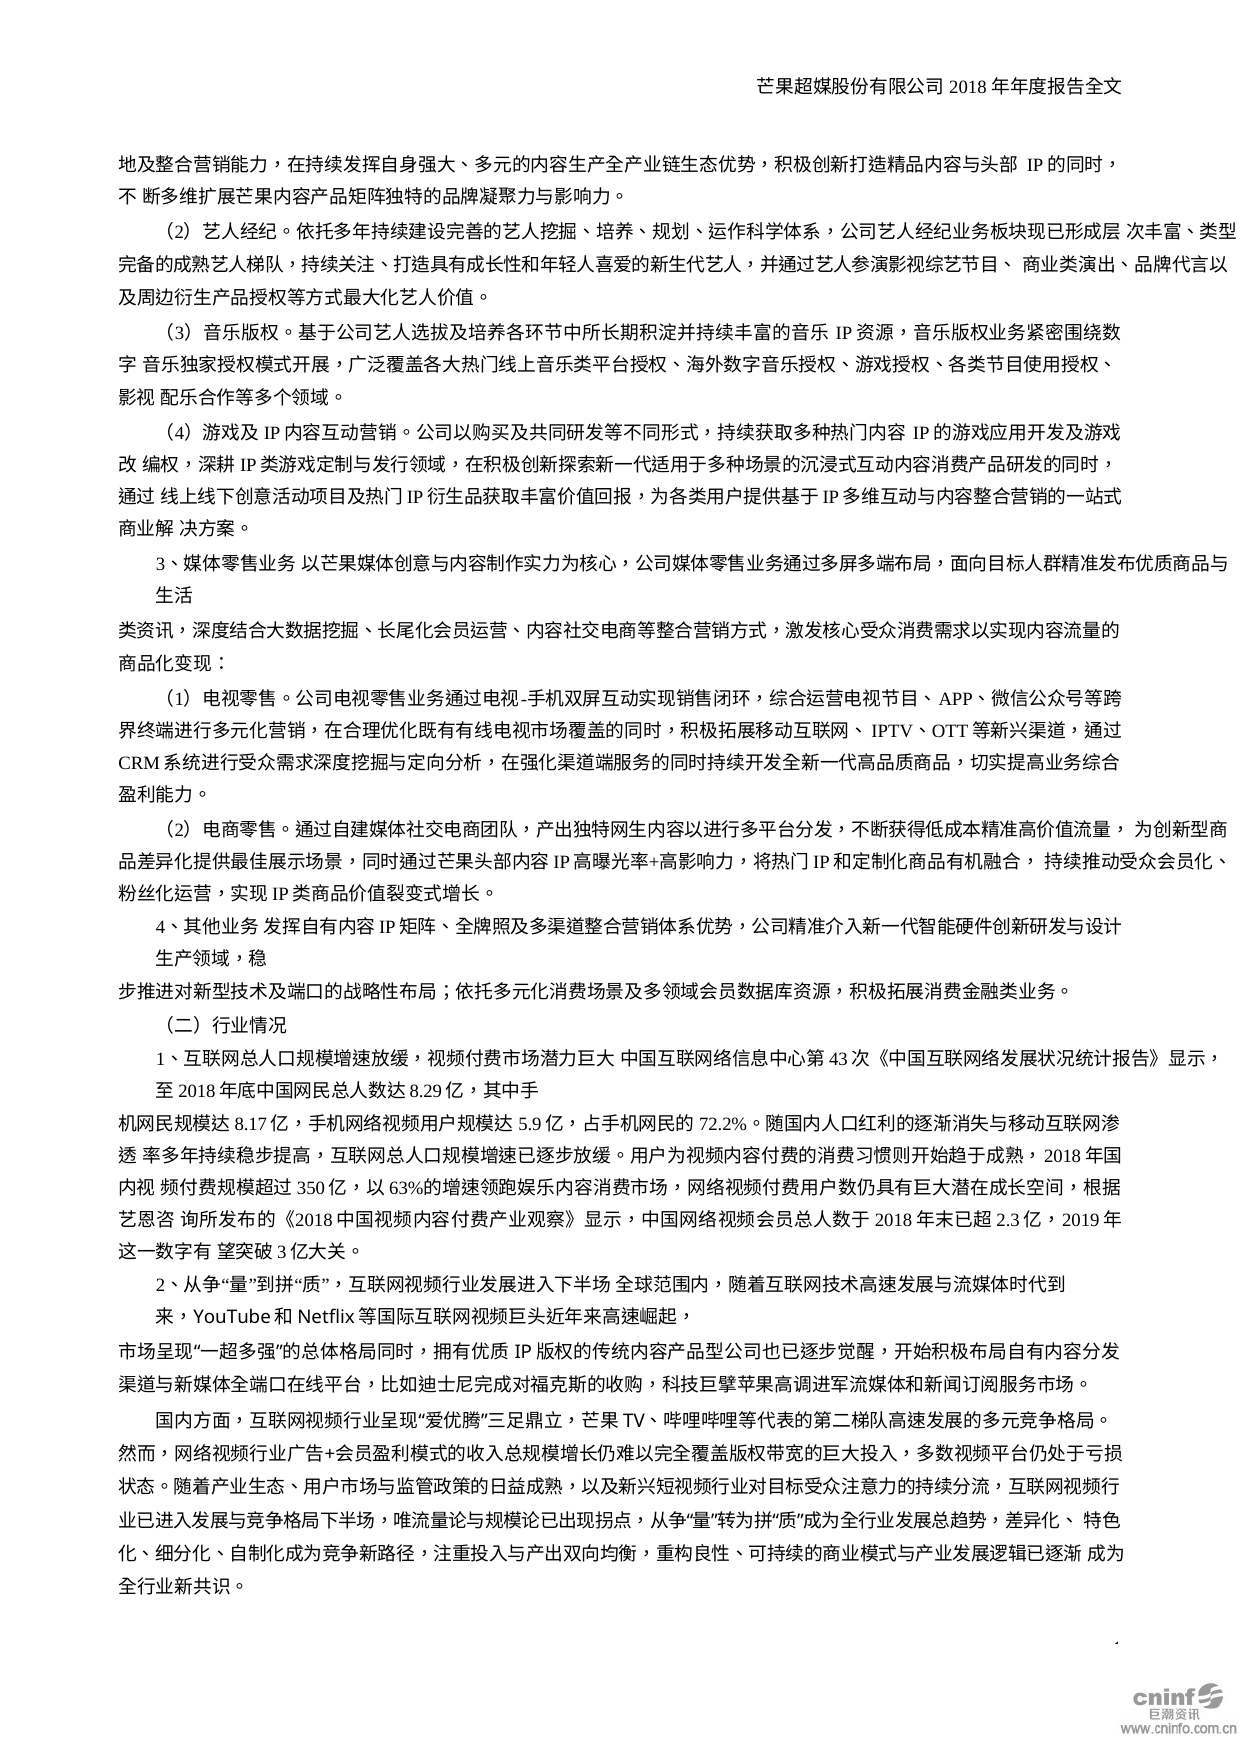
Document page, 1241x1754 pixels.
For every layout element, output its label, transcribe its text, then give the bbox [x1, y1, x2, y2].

text 国内方面，互联网视频行业呈现“爱优腾”三足鼎立，芒果TV、哔哩哔哩等代表的第二梯队高速发展的多元竞争格局。 然而，网络视频行业广告+会员盈利模式的收入总规模增长仍难以完全覆盖版权带宽的巨大投入，多数视频平台仍处于亏损 状态。随着产业生态、用户市场与监管政策的日益成熟，以及新兴短视频行业对目标受众注意力的持续分流，互联网视频行 业已进入发展与竞争格局下半场，唯流量论与规模论已出现拐点，从争“量”转为拼“质”成为全行业发展总趋势，差异化、 特色化、细分化、自制化成为竞争新路径，注重投入与产出双向均衡，重构良性、可持续的商业模式与产业发展逻辑已逐渐 成为全行业新共识。 [118, 1407, 1133, 1599]
text 2、从争“量”到拼“质”，互联网视频行业发展进入下半场 全球范围内，随着互联网技术高速发展与流媒体时代到来，YouTube和Netflix等国际互联网视频巨头近年来高速崛起， [156, 1271, 1133, 1329]
text 4、其他业务 发挥自有内容IP矩阵、全牌照及多渠道整合营销体系优势，公司精准介入新一代智能硬件创新研发与设计生产领域，稳 [156, 913, 1124, 971]
picture [1115, 1680, 1240, 1737]
text （2）艺人经纪。依托多年持续建设完善的艺人挖掘、培养、规划、运作科学体系，公司艺人经纪业务板块现已形成层 次丰富、类型完备的成熟艺人梯队，持续关注、打造具有成长性和年轻人喜爱的新生代艺人，并通过艺人参演影视综艺节目、 商业类演出、品牌代言以及周边衍生产品授权等方式最大化艺人价值。 [118, 219, 1240, 309]
text （4）游戏及IP内容互动营销。公司以购买及共同研发等不同形式，持续获取多种热门内容IP的游戏应用开发及游戏改 编权，深耕IP类游戏定制与发行领域，在积极创新探索新一代适用于多种场景的沉浸式互动内容消费产品研发的同时，通过 线上线下创意活动项目及热门IP衍生品获取丰富价值回报，为各类用户提供基于IP多维互动与内容整合营销的一站式商业解 决方案。 [118, 419, 1123, 541]
text 地及整合营销能力，在持续发挥自身强大、多元的内容生产全产业链生态优势，积极创新打造精品内容与头部IP的同时，不 断多维扩展芒果内容产品矩阵独特的品牌凝聚力与影响力。 [118, 152, 1122, 209]
text 市场呈现“一超多强”的总体格局同时，拥有优质IP版权的传统内容产品型公司也已逐步觉醒，开始积极布局自有内容分发 渠道与新媒体全端口在线平台，比如迪士尼完成对福克斯的收购，科技巨擘苹果高调进军流媒体和新闻订阅服务市场。 [118, 1338, 1122, 1397]
text （3）音乐版权。基于公司艺人选拔及培养各环节中所长期积淀并持续丰富的音乐IP资源，音乐版权业务紧密围绕数字 音乐独家授权模式开展，广泛覆盖各大热门线上音乐类平台授权、海外数字音乐授权、游戏授权、各类节目使用授权、影视 配乐合作等多个领域。 [118, 319, 1122, 410]
text 1、互联网总人口规模增速放缓，视频付费市场潜力巨大 中国互联网络信息中心第43次《中国互联网络发展状况统计报告》显示，至2018年底中国网民总人数达8.29亿，其中手 [156, 1045, 1240, 1103]
text （1）电视零售。公司电视零售业务通过电视-手机双屏互动实现销售闭环，综合运营电视节目、APP、微信公众号等跨 界终端进行多元化营销，在合理优化既有有线电视市场覆盖的同时，积极拓展移动互联网、IPTV、OTT等新兴渠道，通过 CRM系统进行受众需求深度挖掘与定向分析，在强化渠道端服务的同时持续开发全新一代高品质商品，切实提高业务综合 盈利能力。 [118, 686, 1123, 807]
text 类资讯，深度结合大数据挖掘、长尾化会员运营、内容社交电商等整合营销方式，激发核心受众消费需求以实现内容流量的 商品化变现： [118, 617, 1122, 676]
text 机网民规模达8.17亿，手机网络视频用户规模达5.9亿，占手机网民的72.2%。随国内人口红利的逐渐消失与移动互联网渗透 率多年持续稳步提高，互联网总人口规模增速已逐步放缓。用户为视频内容付费的消费习惯则开始趋于成熟，2018年国内视 频付费规模超过350亿，以63%的增速领跑娱乐内容消费市场，网络视频付费用户数仍具有巨大潜在成长空间，根据艺恩咨 询所发布的《2018中国视频内容付费产业观察》显示，中国网络视频会员总人数于2018年末已超2.3亿，2019年这一数字有 望突破3亿大关。 [118, 1111, 1122, 1263]
text （2）电商零售。通过自建媒体社交电商团队，产出独特网生内容以进行多平台分发，不断获得低成本精准高价值流量， 为创新型商品差异化提供最佳展示场景，同时通过芒果头部内容IP高曝光率+高影响力，将热门IP和定制化商品有机融合， 持续推动受众会员化、粉丝化运营，实现IP类商品价值裂变式增长。 [118, 816, 1240, 906]
text 3、媒体零售业务 以芒果媒体创意与内容制作实力为核心，公司媒体零售业务通过多屏多端布局，面向目标人群精准发布优质商品与生活 [156, 550, 1240, 607]
text 步推进对新型技术及端口的战略性布局；依托多元化消费场景及多领域会员数据库资源，积极拓展消费金融类业务。 [118, 978, 1240, 1004]
text （二）行业情况 [156, 1012, 1240, 1037]
